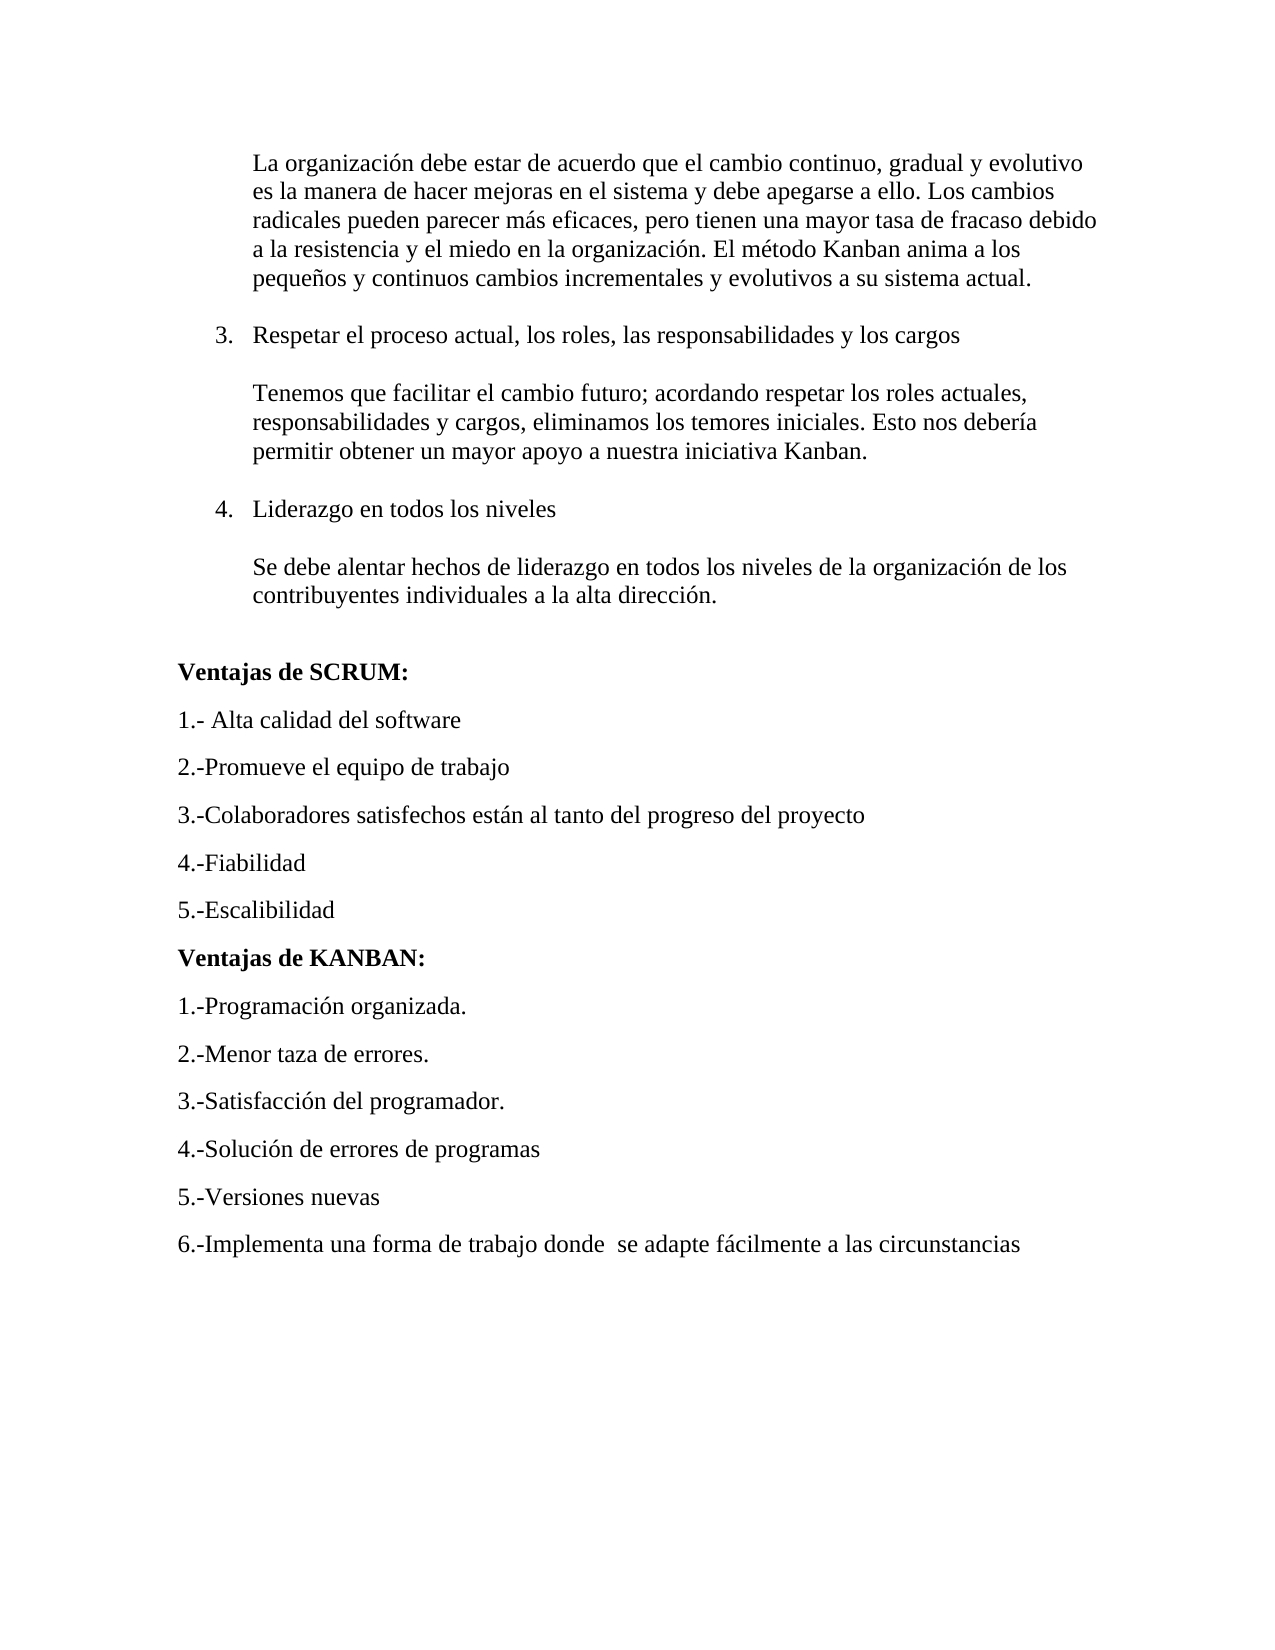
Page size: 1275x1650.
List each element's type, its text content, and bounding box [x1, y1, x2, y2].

text Tenemos que facilitar el cambio futuro; acordando respetar los roles actuales, responsabilidades y cargos, eliminamos los temores iniciales. Esto nos debería permitir obtener un mayor apoyo a nuestra iniciativa Kanban. [252, 378, 1098, 465]
text 6.-Implementa una forma de trabajo donde se adapte fácilmente a las circunstancias [177, 1229, 1098, 1258]
text Se debe alentar hechos de liderazgo en todos los niveles de la organización de los contribuyentes individuales a la alta dirección. [252, 552, 1098, 609]
text 3.-Colaboradores satisfechos están al tanto del progreso del proyecto [177, 800, 1098, 829]
text Ventajas de SCRUM: [177, 657, 1098, 686]
text 5.-Escalibilidad [177, 896, 1098, 924]
text 1.-Programación organizada. [177, 991, 1098, 1020]
text 1.- Alta calidad del software [177, 705, 1098, 733]
text 2.-Menor taza de errores. [177, 1039, 1098, 1067]
text 4.-Solución de errores de programas [177, 1134, 1098, 1163]
text 2.-Promueve el equipo de trabajo [177, 752, 1098, 781]
text 5.-Versiones nuevas [177, 1182, 1098, 1211]
list Liderazgo en todos los niveles [215, 494, 1098, 523]
text 3.-Satisfacción del programador. [177, 1086, 1098, 1115]
text La organización debe estar de acuerdo que el cambio continuo, gradual y evolutivo es la manera de hacer mejoras en el sistema y debe apegarse a ello. Los cambios radicales pueden parecer más eficaces, pero tienen una mayor tasa de fracaso debido a la resistencia y el miedo en la organización. El método Kanban anima a los pequeños y continuos cambios incrementales y evolutivos a su sistema actual. [252, 148, 1098, 291]
list Respetar el proceso actual, los roles, las responsabilidades y los cargos [215, 321, 1098, 349]
text 4.-Fiabilidad [177, 848, 1098, 877]
text Ventajas de KANBAN: [177, 943, 1098, 972]
